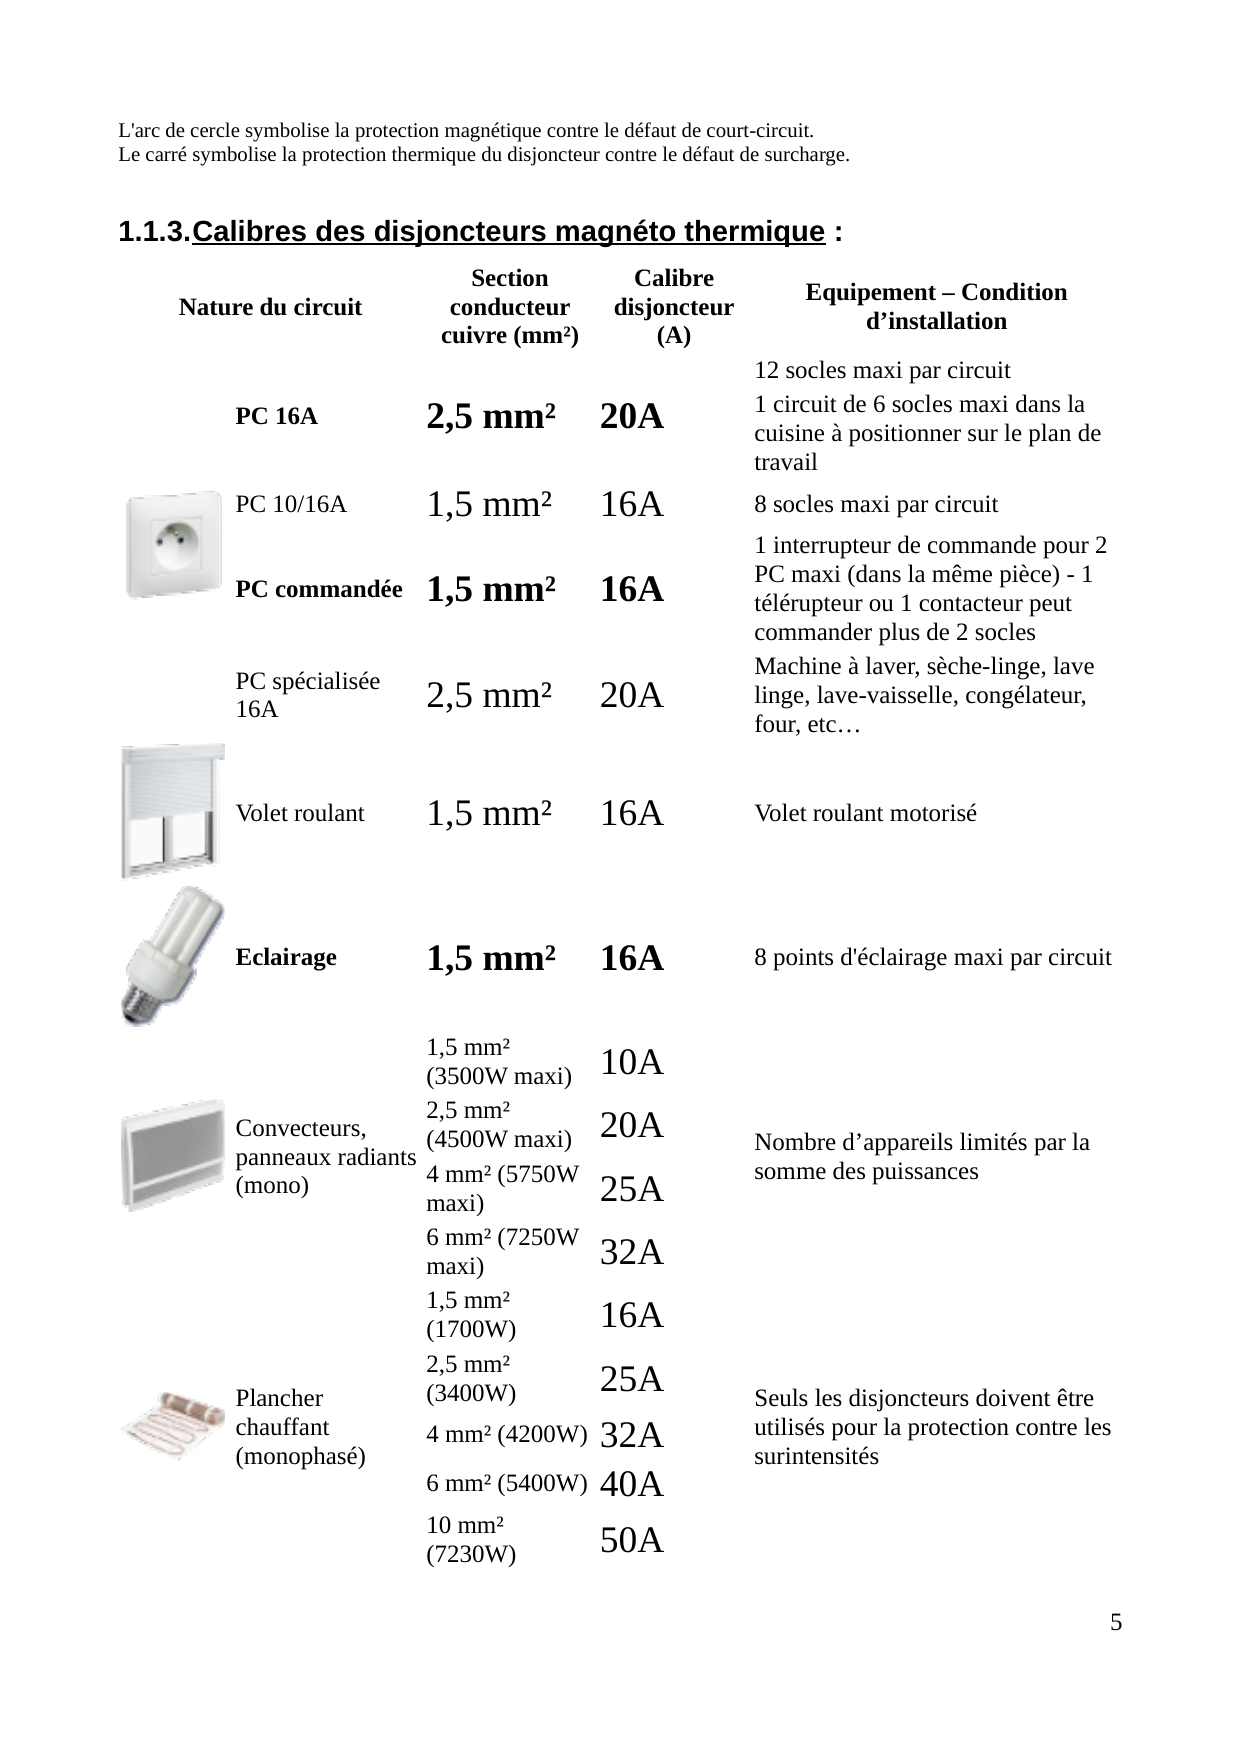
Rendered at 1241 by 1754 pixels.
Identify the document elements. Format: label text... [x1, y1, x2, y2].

table_cell 16A [597, 884, 751, 1029]
table_cell Volet roulant motorisé [751, 741, 1122, 884]
table_cell [118, 884, 232, 1029]
table_cell 8 points d'éclairage maxi par circuit [751, 884, 1122, 1029]
table_cell [118, 352, 232, 741]
table_cell PC commandée [233, 528, 423, 648]
table_cell 16A [597, 1283, 751, 1346]
table_cell 1,5 mm² [423, 528, 597, 648]
table_cell 20A [597, 1093, 751, 1156]
table_cell 8 socles maxi par circuit [751, 479, 1122, 528]
table_cell 10A [597, 1029, 751, 1093]
table_cell 4 mm² (4200W) [423, 1409, 597, 1458]
table_cell 16A [597, 528, 751, 648]
table_cell 1 interrupteur de commande pour 2 PC maxi (dans la même pièce) - 1 télérupteur ou 1 contacteur peut commander plus de 2 socles [751, 528, 1122, 648]
table_cell Convecteurs, panneaux radiants (mono) [233, 1029, 423, 1283]
table_cell 4 mm² (5750W maxi) [423, 1156, 597, 1219]
table_header Equipement – Condition d’installation [751, 260, 1122, 352]
table_cell PC spécialisée 16A [233, 649, 423, 741]
picture [121, 1392, 225, 1461]
table_cell 1,5 mm² (1700W) [423, 1283, 597, 1346]
subtitle Calibres des disjoncteurs magnéto thermique : [118, 214, 1122, 247]
table_header Section conducteur cuivre (mm²) [423, 260, 597, 352]
table_cell 2,5 mm² (3400W) [423, 1346, 597, 1409]
table_cell 1 circuit de 6 socles maxi dans la cuisine à positionner sur le plan de travail [751, 387, 1122, 479]
table_cell 1,5 mm² [423, 479, 597, 528]
table_cell [118, 741, 232, 884]
table_cell [118, 1029, 232, 1283]
table_header Nature du circuit [118, 260, 423, 352]
table_cell 25A [597, 1156, 751, 1219]
table_cell PC 10/16A [233, 479, 423, 528]
table_cell 12 socles maxi par circuit [751, 352, 1122, 387]
table_cell Plancher chauffant (monophasé) [233, 1283, 423, 1571]
table_cell PC 16A [233, 352, 423, 479]
table_cell 40A [597, 1458, 751, 1507]
table_header Calibre disjoncteur (A) [597, 260, 751, 352]
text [118, 118, 1122, 166]
table_cell Volet roulant [233, 741, 423, 884]
table_cell 2,5 mm² [423, 352, 597, 479]
table_cell 1,5 mm² [423, 741, 597, 884]
table_cell Nombre d’appareils limités par la somme des puissances [751, 1029, 1122, 1283]
table_cell 2,5 mm² [423, 649, 597, 741]
table_cell 25A [597, 1346, 751, 1409]
table_cell 50A [597, 1507, 751, 1571]
table_cell 20A [597, 649, 751, 741]
table_cell 16A [597, 741, 751, 884]
table_cell 10 mm² (7230W) [423, 1507, 597, 1571]
table_cell [118, 1283, 232, 1571]
picture [121, 1099, 225, 1212]
table_cell Seuls les disjoncteurs doivent être utilisés pour la protection contre les surintensités [751, 1283, 1122, 1571]
table_cell 2,5 mm² (4500W maxi) [423, 1093, 597, 1156]
table_cell 20A [597, 352, 751, 479]
table_cell Eclairage [233, 884, 423, 1029]
table_cell Machine à laver, sèche-linge, lave linge, lave-vaisselle, congélateur, four, etc… [751, 649, 1122, 741]
table_cell 32A [597, 1219, 751, 1283]
picture [121, 491, 225, 602]
table_cell 32A [597, 1409, 751, 1458]
table_cell 6 mm² (7250W maxi) [423, 1219, 597, 1283]
picture [121, 886, 225, 1027]
table_cell 1,5 mm² [423, 884, 597, 1029]
table_cell 1,5 mm² (3500W maxi) [423, 1029, 597, 1093]
picture [121, 743, 225, 881]
table_cell 6 mm² (5400W) [423, 1458, 597, 1507]
table_cell 16A [597, 479, 751, 528]
